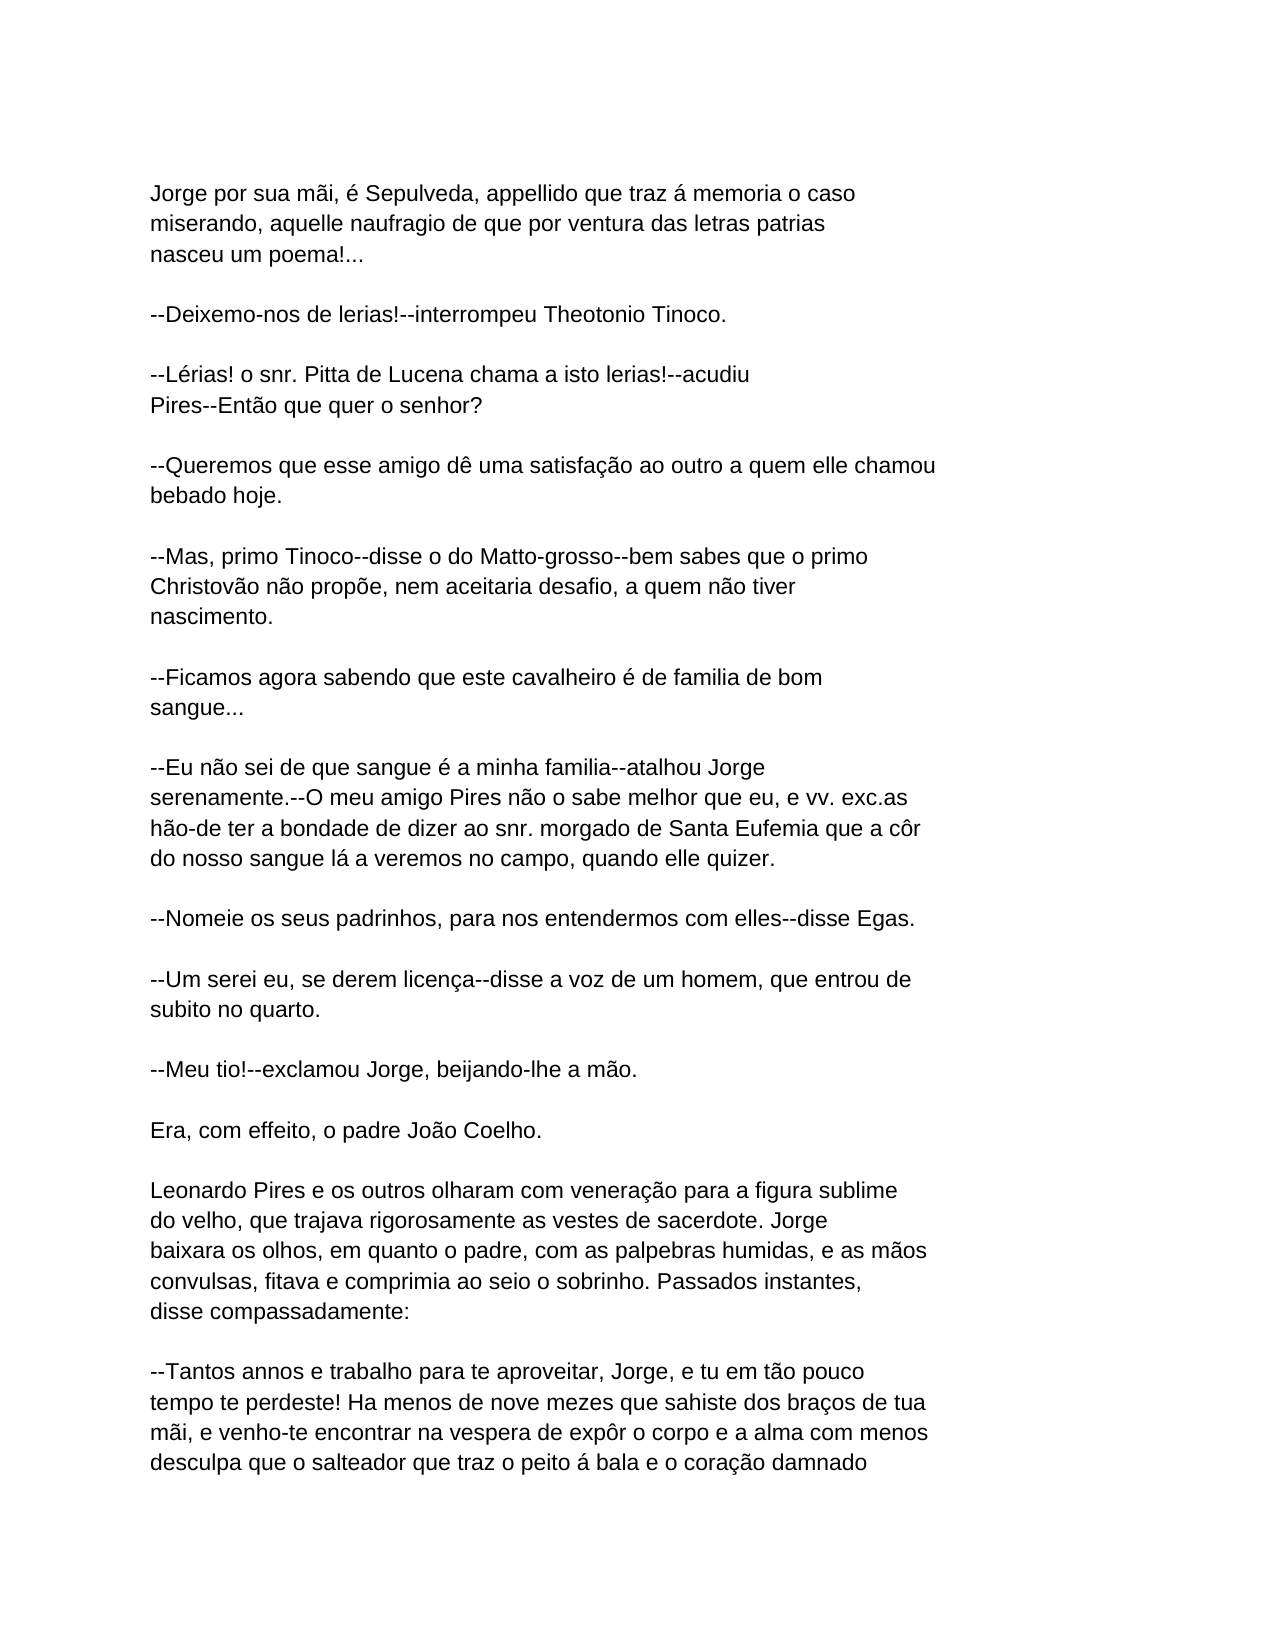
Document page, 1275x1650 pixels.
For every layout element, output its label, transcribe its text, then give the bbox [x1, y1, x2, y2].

text Leonardo Pires e os outros olharam com veneração para a figura sublime [150, 1177, 1125, 1203]
text do velho, que trajava rigorosamente as vestes de sacerdote. Jorge [150, 1207, 1125, 1234]
text --Um serei eu, se derem licença--disse a voz de um homem, que entrou de [150, 966, 1125, 992]
text desculpa que o salteador que traz o peito á bala e o coração damnado [150, 1449, 1125, 1475]
text baixara os olhos, em quanto o padre, com as palpebras humidas, e as mãos [150, 1237, 1125, 1264]
text Era, com effeito, o padre João Coelho. [150, 1117, 1125, 1143]
text miserando, aquelle naufragio de que por ventura das letras patrias [150, 210, 1125, 237]
text --Ficamos agora sabendo que este cavalheiro é de familia de bom [150, 663, 1125, 690]
text tempo te perdeste! Ha menos de nove mezes que sahiste dos braços de tua [150, 1388, 1125, 1415]
text --Lérias! o snr. Pitta de Lucena chama a isto lerias!--acudiu [150, 361, 1125, 388]
text hão-de ter a bondade de dizer ao snr. morgado de Santa Eufemia que a côr [150, 814, 1125, 841]
text Pires--Então que quer o senhor? [150, 392, 1125, 418]
text serenamente.--O meu amigo Pires não o sabe melhor que eu, e vv. exc.as [150, 784, 1125, 811]
text --Eu não sei de que sangue é a minha familia--atalhou Jorge [150, 754, 1125, 781]
text --Mas, primo Tinoco--disse o do Matto-grosso--bem sabes que o primo [150, 543, 1125, 569]
text --Nomeie os seus padrinhos, para nos entendermos com elles--disse Egas. [150, 905, 1125, 932]
text Christovão não propõe, nem aceitaria desafio, a quem não tiver [150, 573, 1125, 599]
text nasceu um poema!... [150, 241, 1125, 267]
text convulsas, fitava e comprimia ao seio o sobrinho. Passados instantes, [150, 1268, 1125, 1294]
text --Deixemo-nos de lerias!--interrompeu Theotonio Tinoco. [150, 301, 1125, 327]
text disse compassadamente: [150, 1298, 1125, 1324]
text --Tantos annos e trabalho para te aproveitar, Jorge, e tu em tão pouco [150, 1358, 1125, 1385]
text mãi, e venho-te encontrar na vespera de expôr o corpo e a alma com menos [150, 1419, 1125, 1445]
text --Meu tio!--exclamou Jorge, beijando-lhe a mão. [150, 1056, 1125, 1083]
text sangue... [150, 694, 1125, 720]
text subito no quarto. [150, 996, 1125, 1022]
text --Queremos que esse amigo dê uma satisfação ao outro a quem elle chamou [150, 452, 1125, 478]
text do nosso sangue lá a veremos no campo, quando elle quizer. [150, 845, 1125, 871]
text nascimento. [150, 603, 1125, 629]
text bebado hoje. [150, 482, 1125, 509]
text Jorge por sua mãi, é Sepulveda, appellido que traz á memoria o caso [150, 180, 1125, 207]
